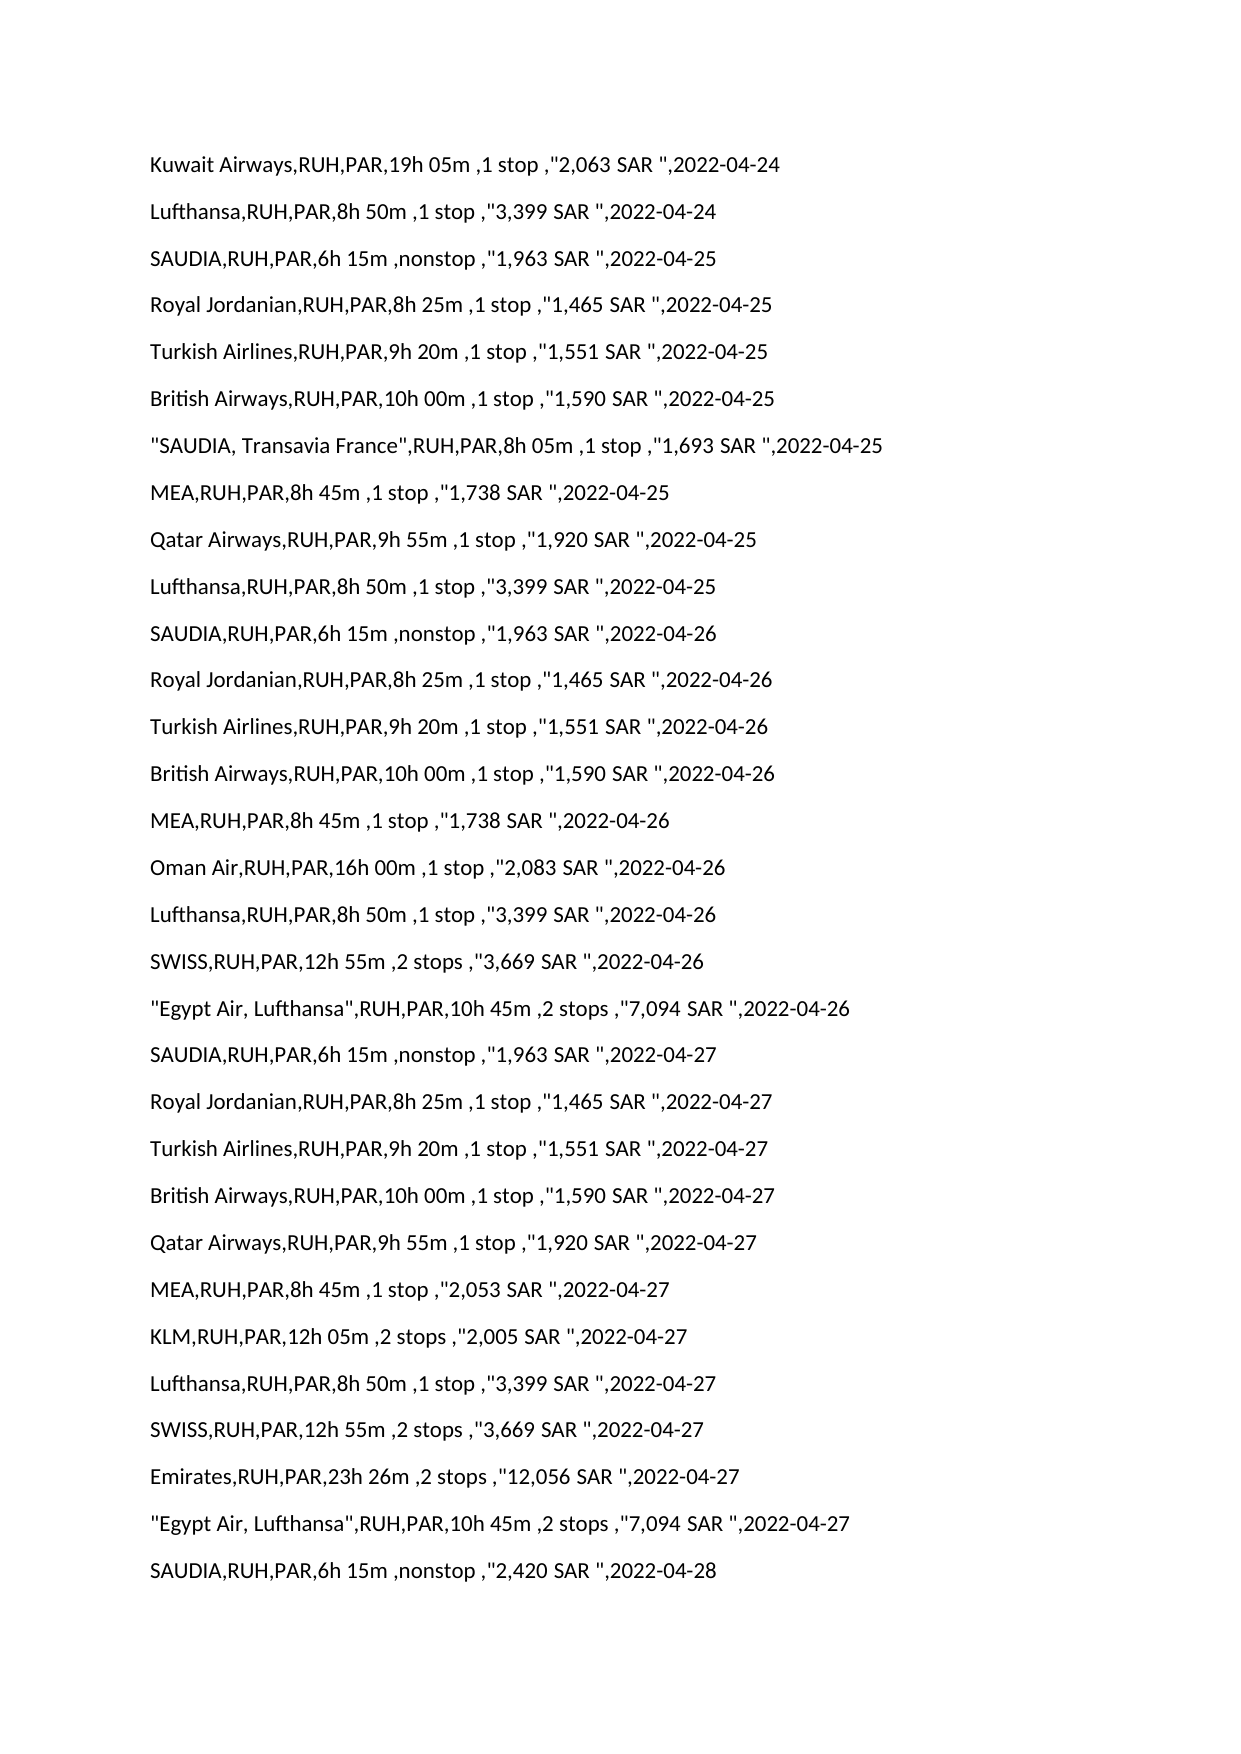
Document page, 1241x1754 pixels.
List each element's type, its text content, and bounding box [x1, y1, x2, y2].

text SWISS,RUH,PAR,12h 55m ,2 stops ,"3,669 SAR ",2022-04-26 [150, 947, 1090, 975]
text Lufthansa,RUH,PAR,8h 50m ,1 stop ,"3,399 SAR ",2022-04-24 [150, 197, 1090, 225]
text Lufthansa,RUH,PAR,8h 50m ,1 stop ,"3,399 SAR ",2022-04-25 [150, 572, 1090, 600]
text "Egypt Air, Lufthansa",RUH,PAR,10h 45m ,2 stops ,"7,094 SAR ",2022-04-27 [150, 1509, 1090, 1537]
text MEA,RUH,PAR,8h 45m ,1 stop ,"1,738 SAR ",2022-04-26 [150, 806, 1090, 834]
text SAUDIA,RUH,PAR,6h 15m ,nonstop ,"1,963 SAR ",2022-04-27 [150, 1041, 1090, 1069]
text Royal Jordanian,RUH,PAR,8h 25m ,1 stop ,"1,465 SAR ",2022-04-25 [150, 291, 1090, 319]
text KLM,RUH,PAR,12h 05m ,2 stops ,"2,005 SAR ",2022-04-27 [150, 1322, 1090, 1350]
text MEA,RUH,PAR,8h 45m ,1 stop ,"2,053 SAR ",2022-04-27 [150, 1275, 1090, 1303]
text SAUDIA,RUH,PAR,6h 15m ,nonstop ,"1,963 SAR ",2022-04-25 [150, 244, 1090, 272]
text SAUDIA,RUH,PAR,6h 15m ,nonstop ,"2,420 SAR ",2022-04-28 [150, 1556, 1090, 1584]
text SAUDIA,RUH,PAR,6h 15m ,nonstop ,"1,963 SAR ",2022-04-26 [150, 619, 1090, 647]
text Lufthansa,RUH,PAR,8h 50m ,1 stop ,"3,399 SAR ",2022-04-26 [150, 900, 1090, 928]
text Oman Air,RUH,PAR,16h 00m ,1 stop ,"2,083 SAR ",2022-04-26 [150, 853, 1090, 881]
text Turkish Airlines,RUH,PAR,9h 20m ,1 stop ,"1,551 SAR ",2022-04-26 [150, 712, 1090, 741]
text "SAUDIA, Transavia France",RUH,PAR,8h 05m ,1 stop ,"1,693 SAR ",2022-04-25 [150, 431, 1090, 459]
text Kuwait Airways,RUH,PAR,19h 05m ,1 stop ,"2,063 SAR ",2022-04-24 [150, 150, 1090, 178]
text "Egypt Air, Lufthansa",RUH,PAR,10h 45m ,2 stops ,"7,094 SAR ",2022-04-26 [150, 994, 1090, 1022]
text Turkish Airlines,RUH,PAR,9h 20m ,1 stop ,"1,551 SAR ",2022-04-25 [150, 337, 1090, 366]
text Qatar Airways,RUH,PAR,9h 55m ,1 stop ,"1,920 SAR ",2022-04-27 [150, 1228, 1090, 1256]
text MEA,RUH,PAR,8h 45m ,1 stop ,"1,738 SAR ",2022-04-25 [150, 478, 1090, 506]
text Lufthansa,RUH,PAR,8h 50m ,1 stop ,"3,399 SAR ",2022-04-27 [150, 1369, 1090, 1397]
text British Airways,RUH,PAR,10h 00m ,1 stop ,"1,590 SAR ",2022-04-26 [150, 759, 1090, 787]
text British Airways,RUH,PAR,10h 00m ,1 stop ,"1,590 SAR ",2022-04-27 [150, 1181, 1090, 1209]
text Royal Jordanian,RUH,PAR,8h 25m ,1 stop ,"1,465 SAR ",2022-04-27 [150, 1087, 1090, 1116]
text Qatar Airways,RUH,PAR,9h 55m ,1 stop ,"1,920 SAR ",2022-04-25 [150, 525, 1090, 553]
text Royal Jordanian,RUH,PAR,8h 25m ,1 stop ,"1,465 SAR ",2022-04-26 [150, 666, 1090, 694]
text Turkish Airlines,RUH,PAR,9h 20m ,1 stop ,"1,551 SAR ",2022-04-27 [150, 1134, 1090, 1162]
text Emirates,RUH,PAR,23h 26m ,2 stops ,"12,056 SAR ",2022-04-27 [150, 1462, 1090, 1491]
text British Airways,RUH,PAR,10h 00m ,1 stop ,"1,590 SAR ",2022-04-25 [150, 384, 1090, 412]
text SWISS,RUH,PAR,12h 55m ,2 stops ,"3,669 SAR ",2022-04-27 [150, 1416, 1090, 1444]
